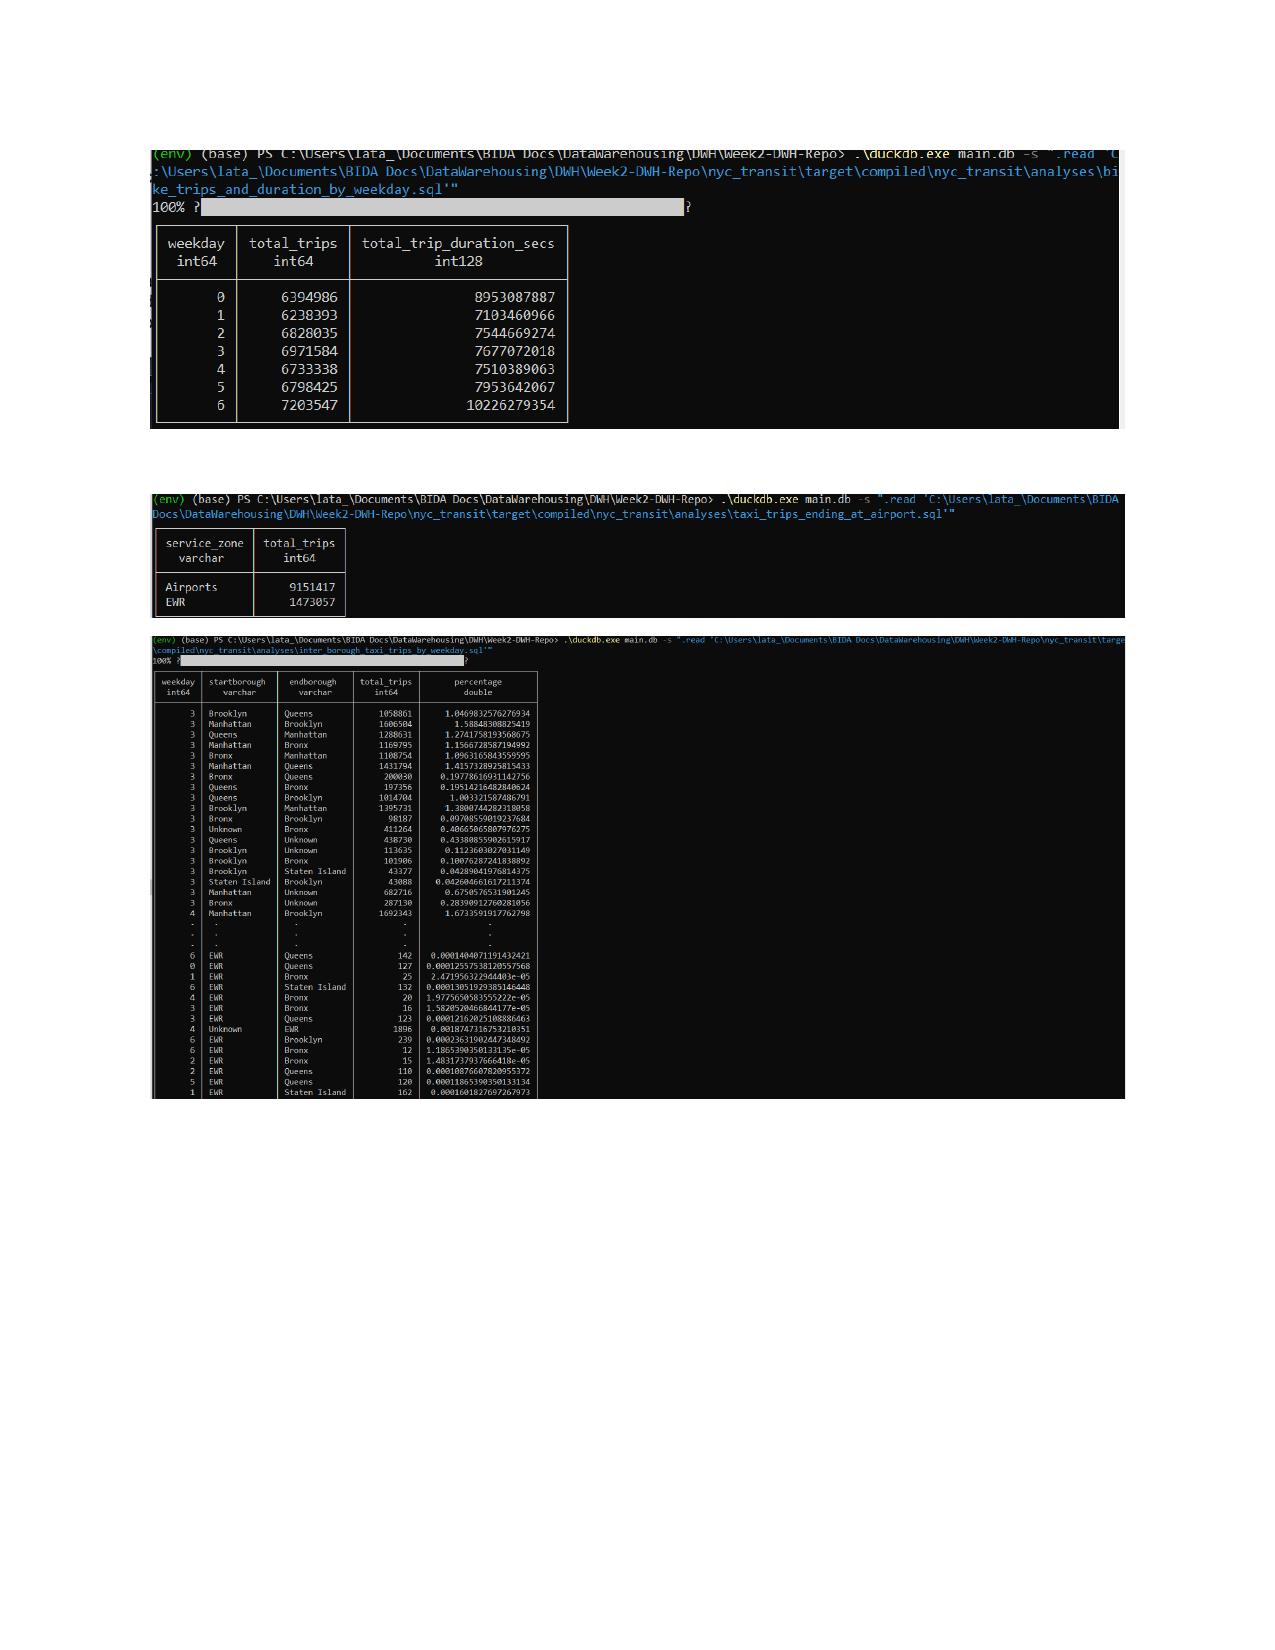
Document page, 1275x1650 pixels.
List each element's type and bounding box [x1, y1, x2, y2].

picture [150, 636, 1125, 1099]
picture [150, 150, 1125, 429]
picture [150, 494, 1125, 618]
